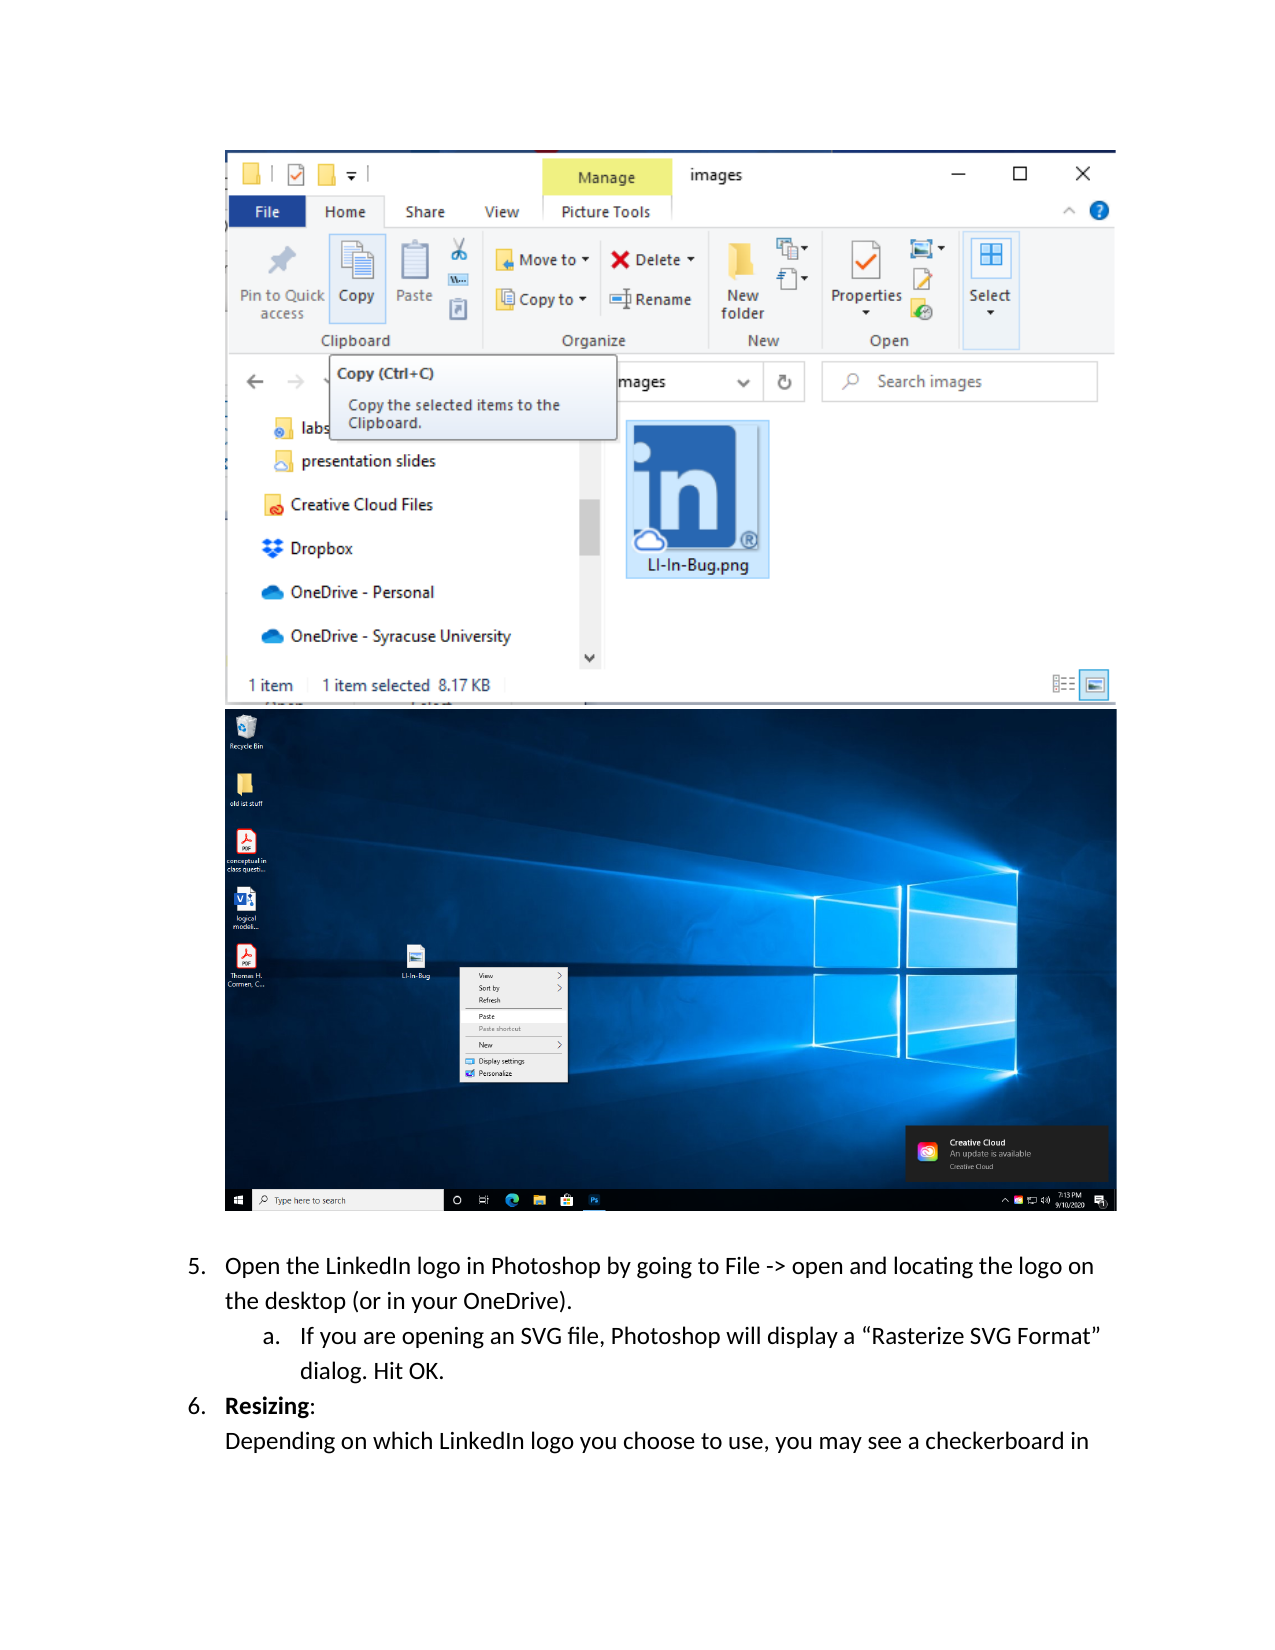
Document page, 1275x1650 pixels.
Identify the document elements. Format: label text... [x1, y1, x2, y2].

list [187, 150, 1125, 1246]
picture [225, 150, 1116, 705]
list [187, 1390, 1125, 1456]
list If you are opening an SVG file, Photoshop will display a “Rasterize SVG Format” dialog. Hit OK. [262, 1320, 1125, 1386]
picture [225, 709, 1117, 1211]
list Open the LinkedIn logo in Photoshop by going to File -> open and locating the logo on the desktop (or in your OneDrive). [187, 1250, 1125, 1316]
